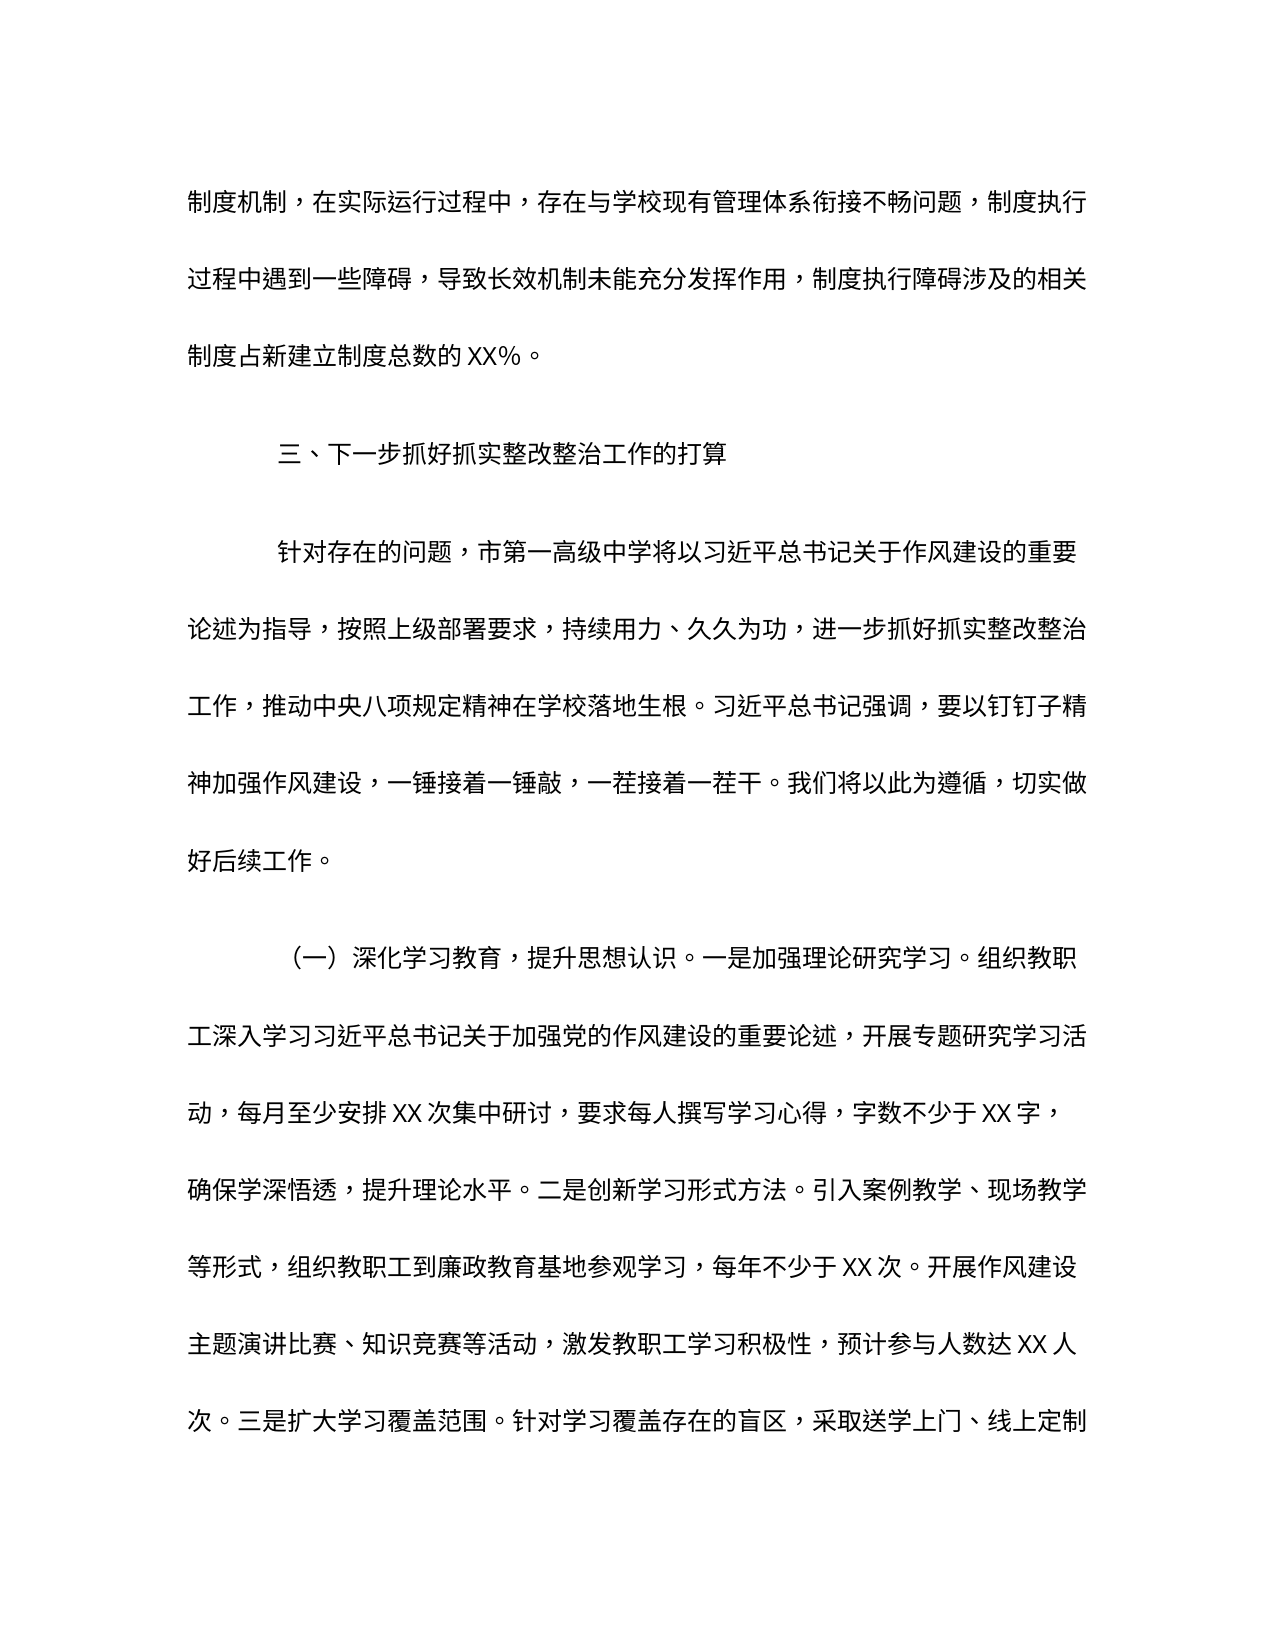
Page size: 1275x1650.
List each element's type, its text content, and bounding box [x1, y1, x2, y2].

text 针对存在的问题，市第一高级中学将以习近平总书记关于作风建设的重要论述为指导，按照上级部署要求，持续用力、久久为功，进一步抓好抓实整改整治工作，推动中央八项规定精神在学校落地生根。习近平总书记强调，要以钉钉子精神加强作风建设，一锤接着一锤敲，一茬接着一茬干。我们将以此为遵循，切实做好后续工作。 [187, 500, 1087, 885]
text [187, 150, 1087, 381]
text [187, 906, 1087, 1446]
text 三、下一步抓好抓实整改整治工作的打算 [187, 402, 1087, 479]
